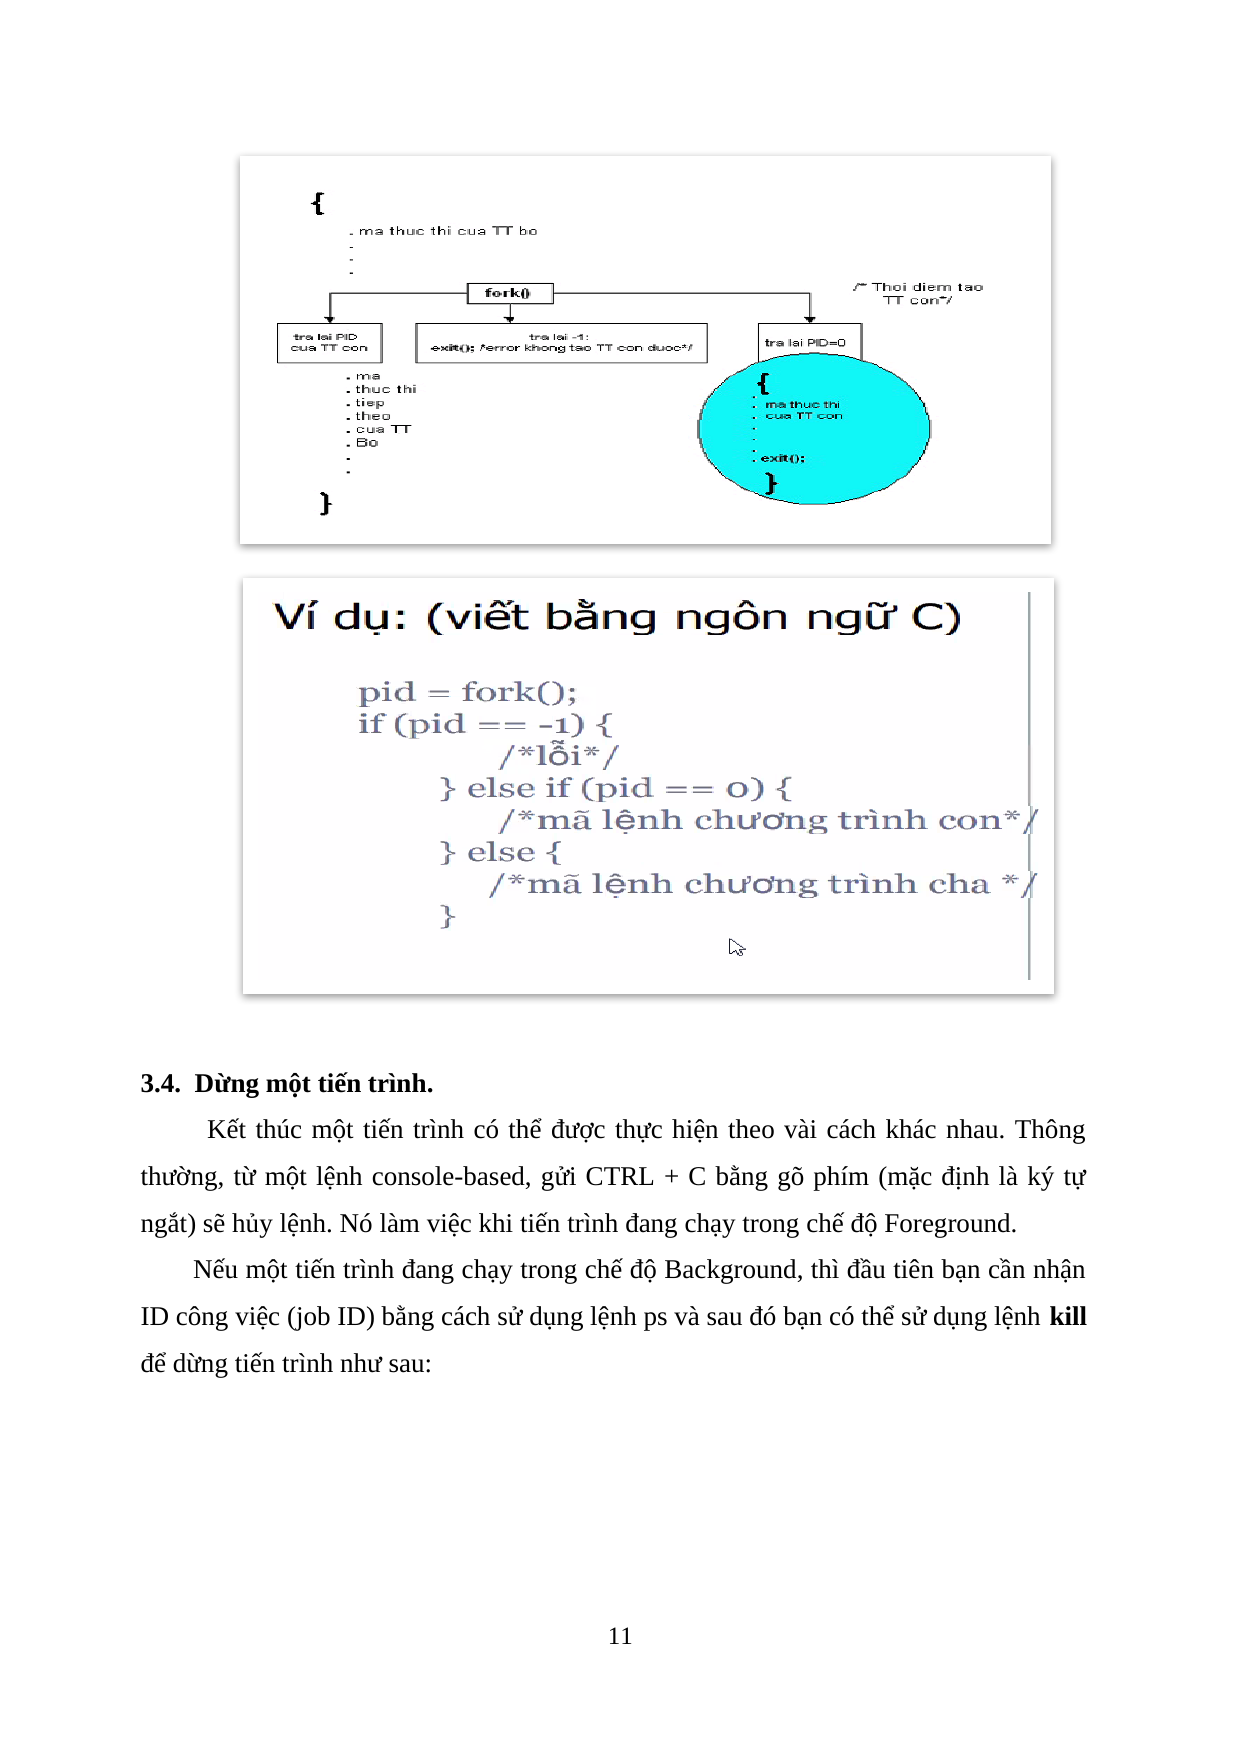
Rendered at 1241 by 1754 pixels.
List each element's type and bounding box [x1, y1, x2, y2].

picture [254, 170, 1036, 529]
picture [258, 592, 1039, 980]
table_header [139, 150, 1088, 1582]
